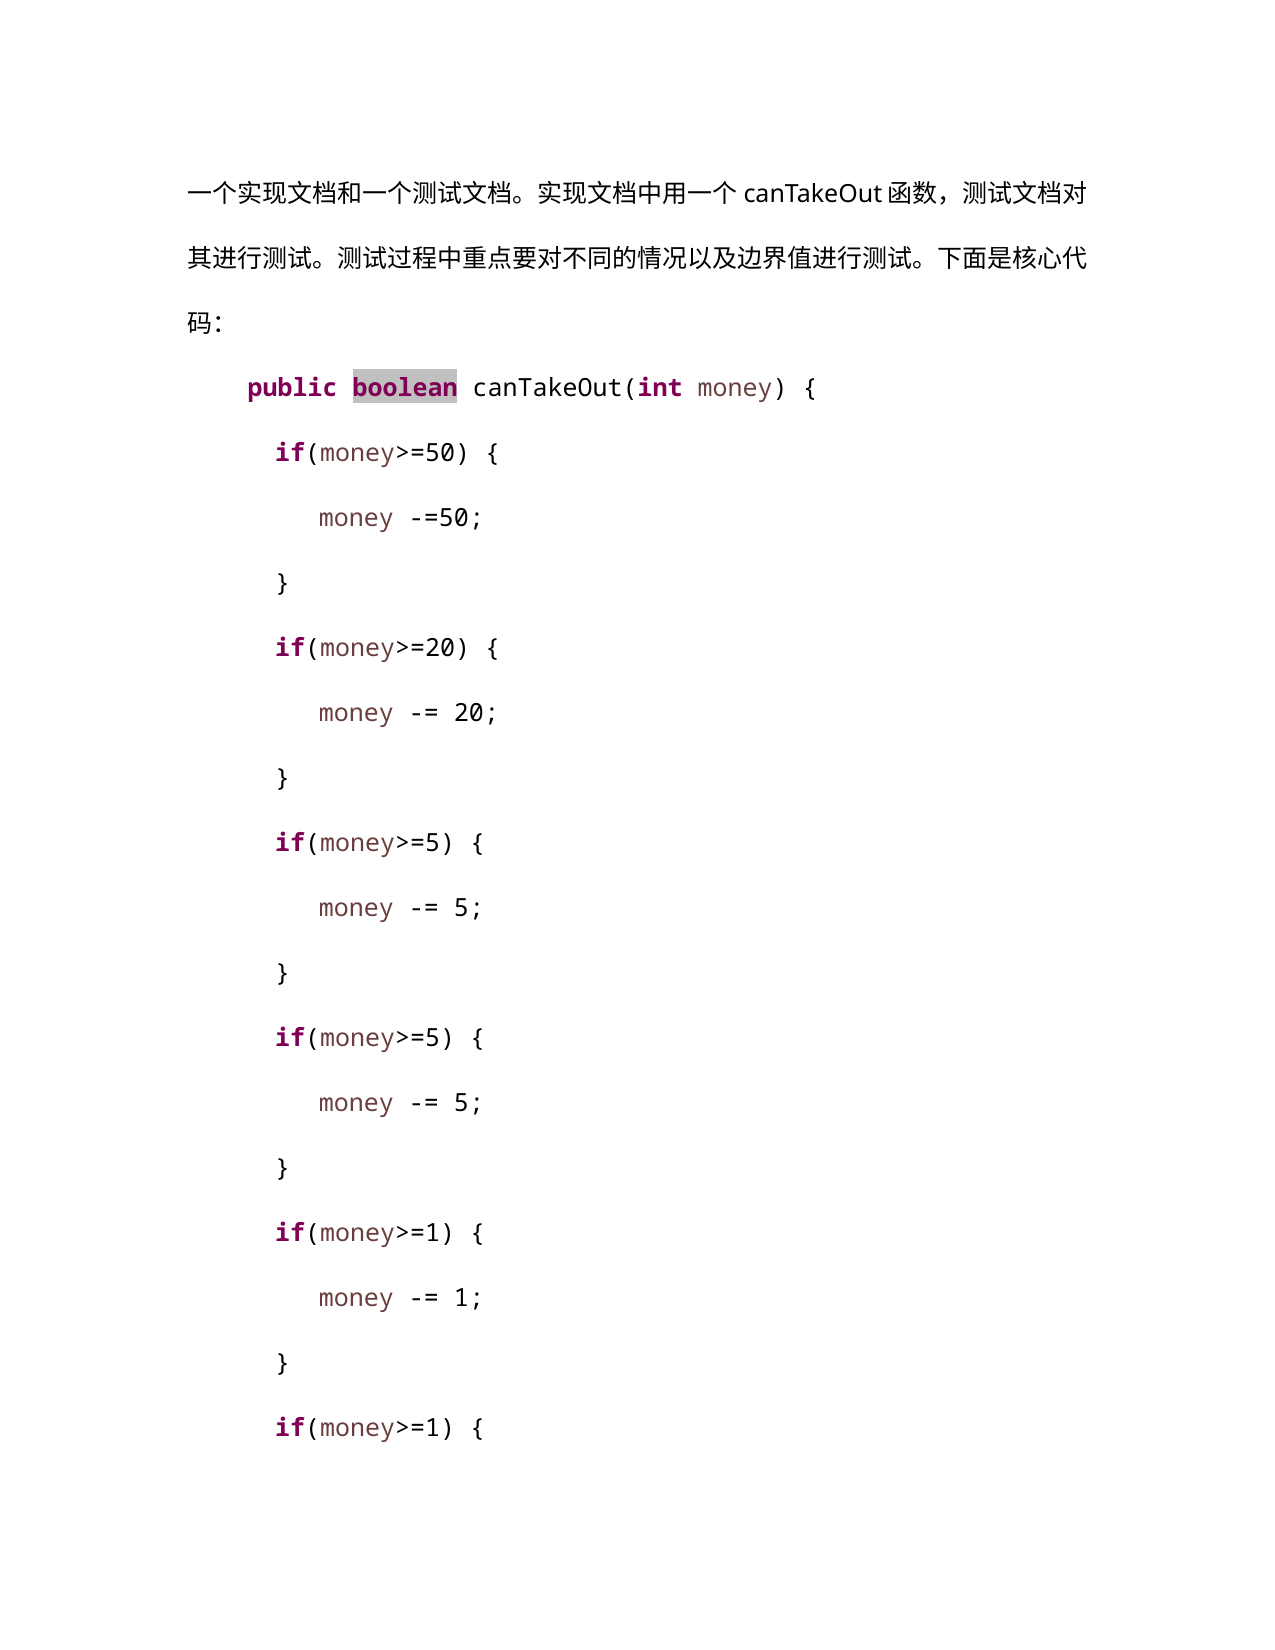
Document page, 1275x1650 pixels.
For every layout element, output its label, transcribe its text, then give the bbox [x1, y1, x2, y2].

text money -= 5; [187, 874, 1087, 939]
text } [187, 1329, 1087, 1394]
text money -=50; [187, 484, 1087, 549]
text } [187, 549, 1087, 614]
text if(money>=50) { [187, 419, 1087, 484]
text if(money>=5) { [187, 1004, 1087, 1069]
text if(money>=20) { [187, 614, 1087, 679]
list 一个实现文档和一个测试文档。实现文档中用一个canTakeOut函数，测试文档对其进行测试。测试过程中重点要对不同的情况以及边界值进行测试。下面是核心代码： [187, 159, 1087, 354]
text if(money>=1) { [187, 1199, 1087, 1264]
text if(money>=1) { [187, 1394, 1087, 1459]
text money -= 1; [187, 1264, 1087, 1329]
text } [187, 744, 1087, 809]
text } [187, 939, 1087, 1004]
text } [187, 1134, 1087, 1199]
text money -= 20; [187, 679, 1087, 744]
text money -= 5; [187, 1069, 1087, 1134]
text if(money>=5) { [187, 809, 1087, 874]
text public boolean canTakeOut(int money) { [187, 354, 1087, 419]
